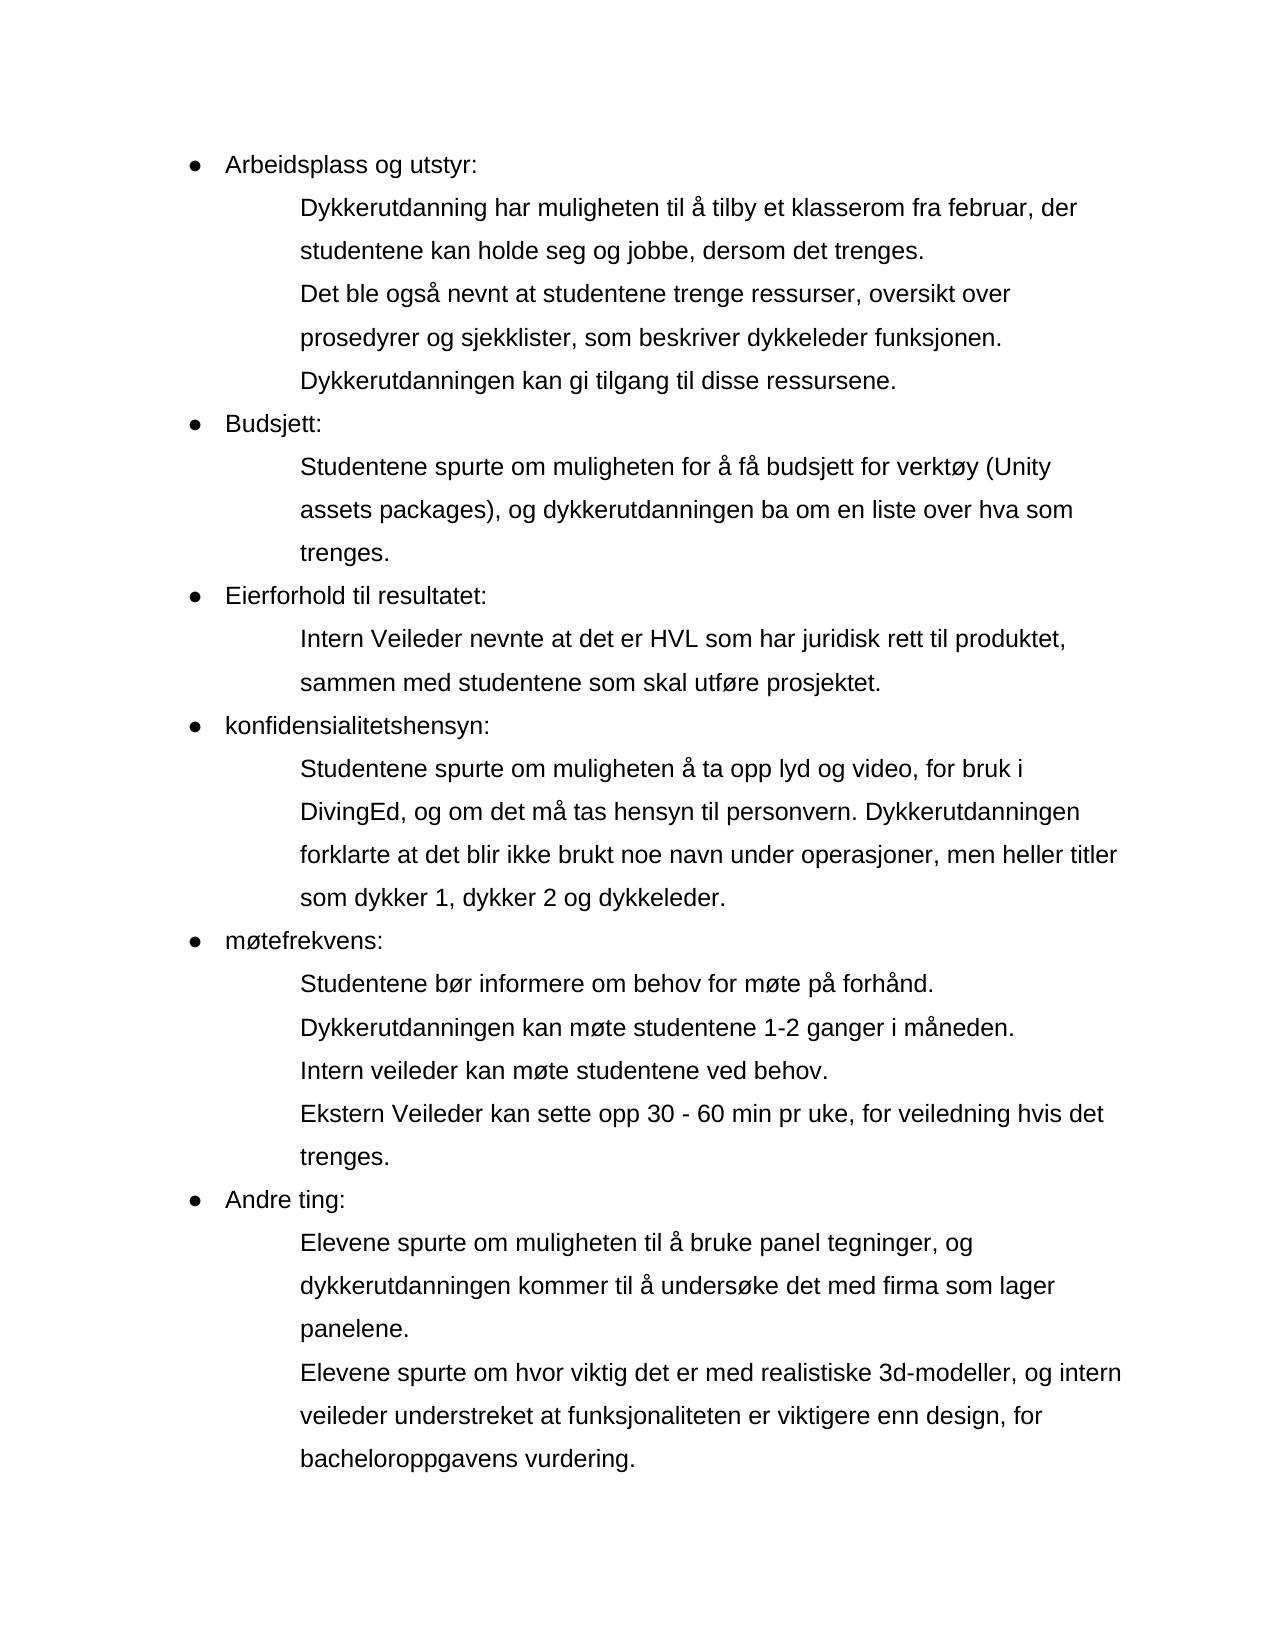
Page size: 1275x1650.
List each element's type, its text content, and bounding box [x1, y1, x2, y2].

text Ekstern Veileder kan sette opp 30 - 60 min pr uke, for veiledning hvis det trenges. [300, 1099, 1125, 1171]
list konfidensialitetshensyn: [187, 711, 1125, 739]
text Dykkerutdanning har muligheten til å tilby et klasserom fra februar, der studentene kan holde seg og jobbe, dersom det trenges. [300, 193, 1125, 265]
text Det ble også nevnt at studentene trenge ressurser, oversikt over prosedyrer og sjekklister, som beskriver dykkeleder funksjonen. Dykkerutdanningen kan gi tilgang til disse ressursene. [300, 279, 1125, 394]
text Studentene bør informere om behov for møte på forhånd. Dykkerutdanningen kan møte studentene 1-2 ganger i måneden. [300, 969, 1125, 1041]
text Studentene spurte om muligheten å ta opp lyd og video, for bruk i DivingEd, og om det må tas hensyn til personvern. Dykkerutdanningen forklarte at det blir ikke brukt noe navn under operasjoner, men heller titler som dykker 1, dykker 2 og dykkeleder. [300, 754, 1125, 912]
text Intern veileder kan møte studentene ved behov. [300, 1056, 1125, 1084]
list Budsjett: [187, 409, 1125, 437]
text Elevene spurte om muligheten til å bruke panel tegninger, og dykkerutdanningen kommer til å undersøke det med firma som lager panelene. [300, 1228, 1125, 1343]
text Studentene spurte om muligheten for å få budsjett for verktøy (Unity assets packages), og dykkerutdanningen ba om en liste over hva som trenges. [300, 452, 1125, 567]
list møtefrekvens: [187, 926, 1125, 955]
list Andre ting: [187, 1185, 1125, 1214]
list Arbeidsplass og utstyr: [187, 150, 1125, 179]
text Elevene spurte om hvor viktig det er med realistiske 3d-modeller, og intern veileder understreket at funksjonaliteten er viktigere enn design, for bacheloroppgavens vurdering. [300, 1357, 1125, 1472]
text Intern Veileder nevnte at det er HVL som har juridisk rett til produktet, sammen med studentene som skal utføre prosjektet. [300, 624, 1125, 696]
list Eierforhold til resultatet: [187, 581, 1125, 610]
